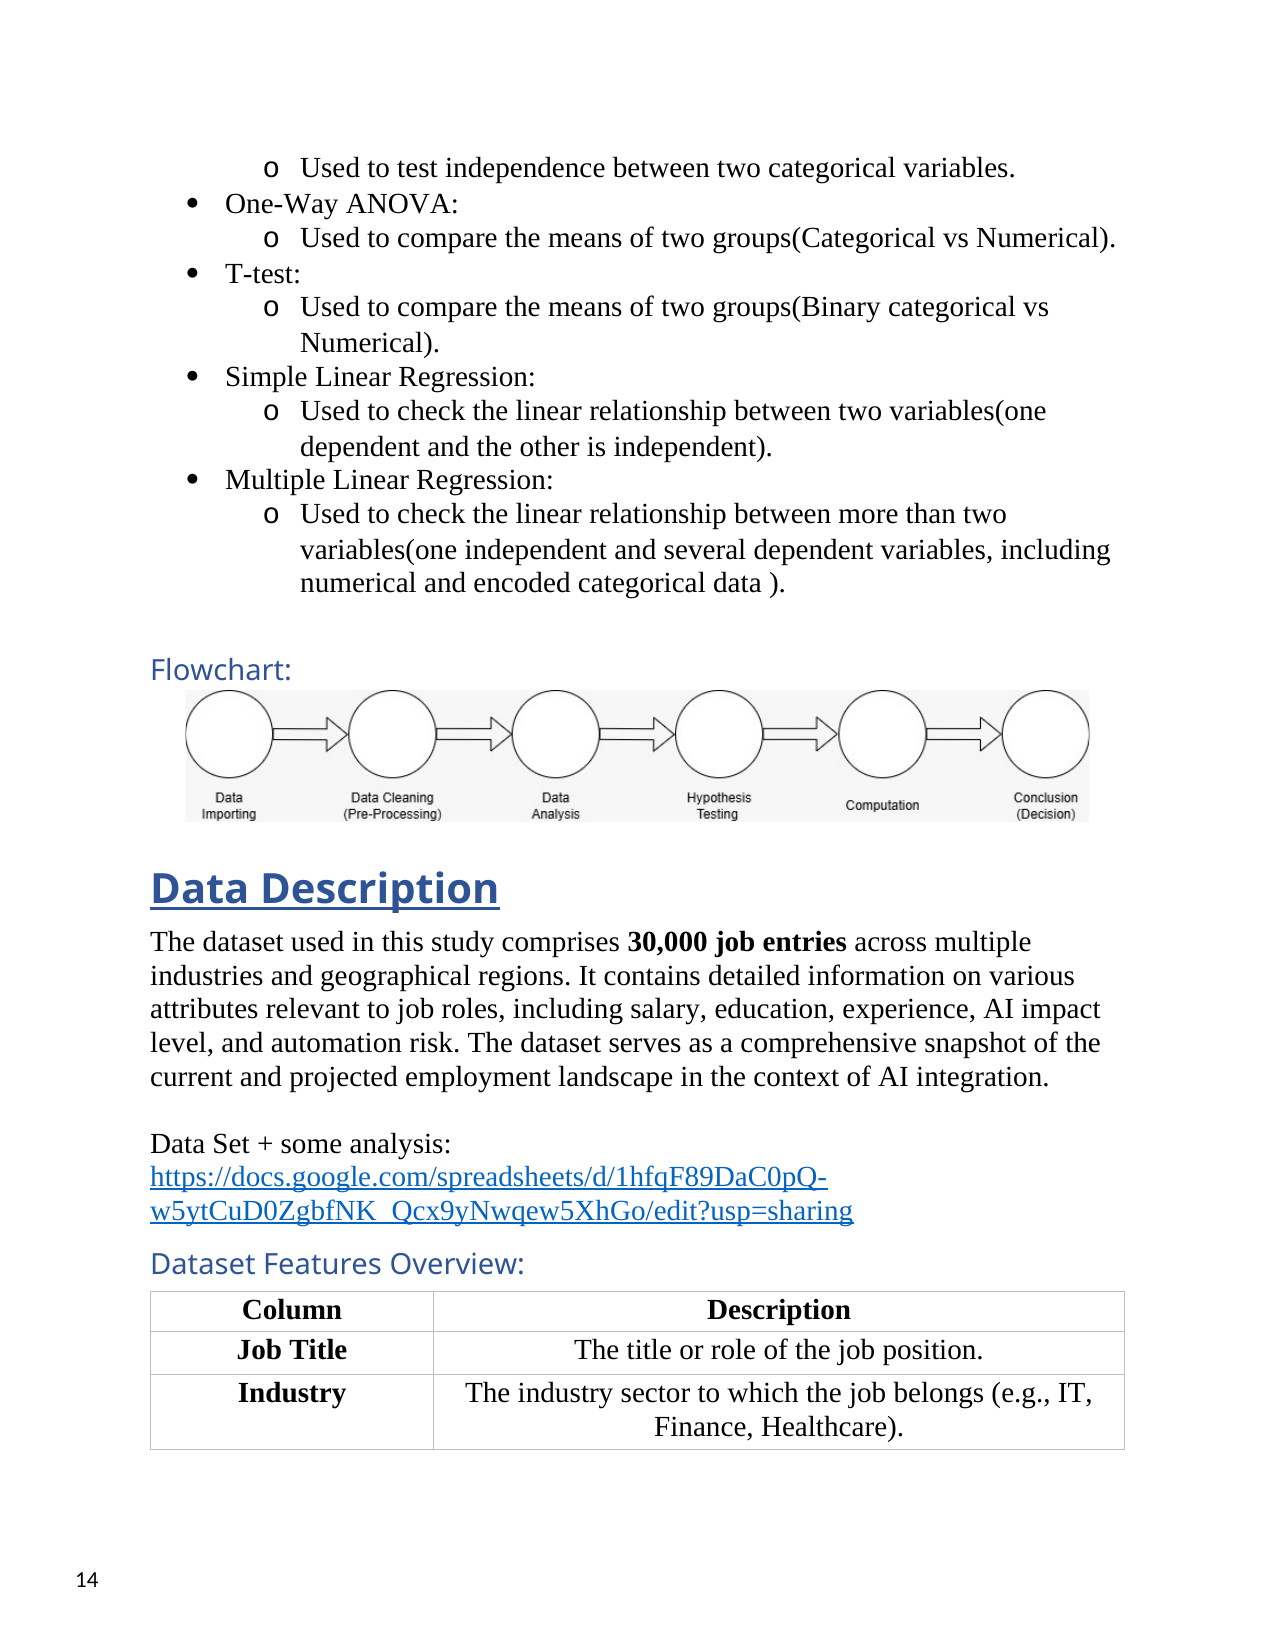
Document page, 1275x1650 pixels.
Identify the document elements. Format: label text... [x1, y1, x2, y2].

list Used to compare the means of two groups(Categorical vs Numerical). [262, 220, 1125, 256]
list Used to test independence between two categorical variables. [262, 150, 1125, 186]
list Multiple Linear Regression: [187, 462, 1125, 496]
table_header Description [434, 1292, 1124, 1331]
text The dataset used in this study comprises 30,000 job entries across multiple industries and geographical regions. It contains detailed information on various attributes relevant to job roles, including salary, education, experience, AI impact level, and automation risk. The dataset serves as a comprehensive snapshot of the current and projected employment landscape in the context of AI integration. [150, 924, 1125, 1092]
table_cell The title or role of the job position. [434, 1332, 1124, 1374]
subtitle Flowchart: [150, 649, 1125, 689]
table_cell Industry [151, 1375, 433, 1449]
list Used to check the linear relationship between two variables(one dependent and the other is independent). [262, 393, 1125, 462]
list One-Way ANOVA: [187, 186, 1125, 220]
table_header Column [151, 1292, 433, 1331]
table_cell Job Title [151, 1332, 433, 1374]
subtitle Dataset Features Overview: [150, 1243, 1125, 1283]
text Data Set + some analysis: https://docs.google.com/spreadsheets/d/1hfqF89DaC0pQ-w5ytCuD0ZgbfNK_Qcx9yNwqew5XhGo/edit?usp=sharing [150, 1126, 1125, 1226]
table_cell The industry sector to which the job belongs (e.g., IT, Finance, Healthcare). [434, 1375, 1124, 1449]
list Simple Linear Regression: [187, 359, 1125, 393]
picture [185, 690, 1090, 822]
list Used to check the linear relationship between more than two variables(one independent and several dependent variables, including numerical and encoded categorical data ). [262, 496, 1125, 599]
list T-test: [187, 256, 1125, 289]
subtitle Data Description [150, 726, 1125, 916]
list Used to compare the means of two groups(Binary categorical vs Numerical). [262, 289, 1125, 359]
